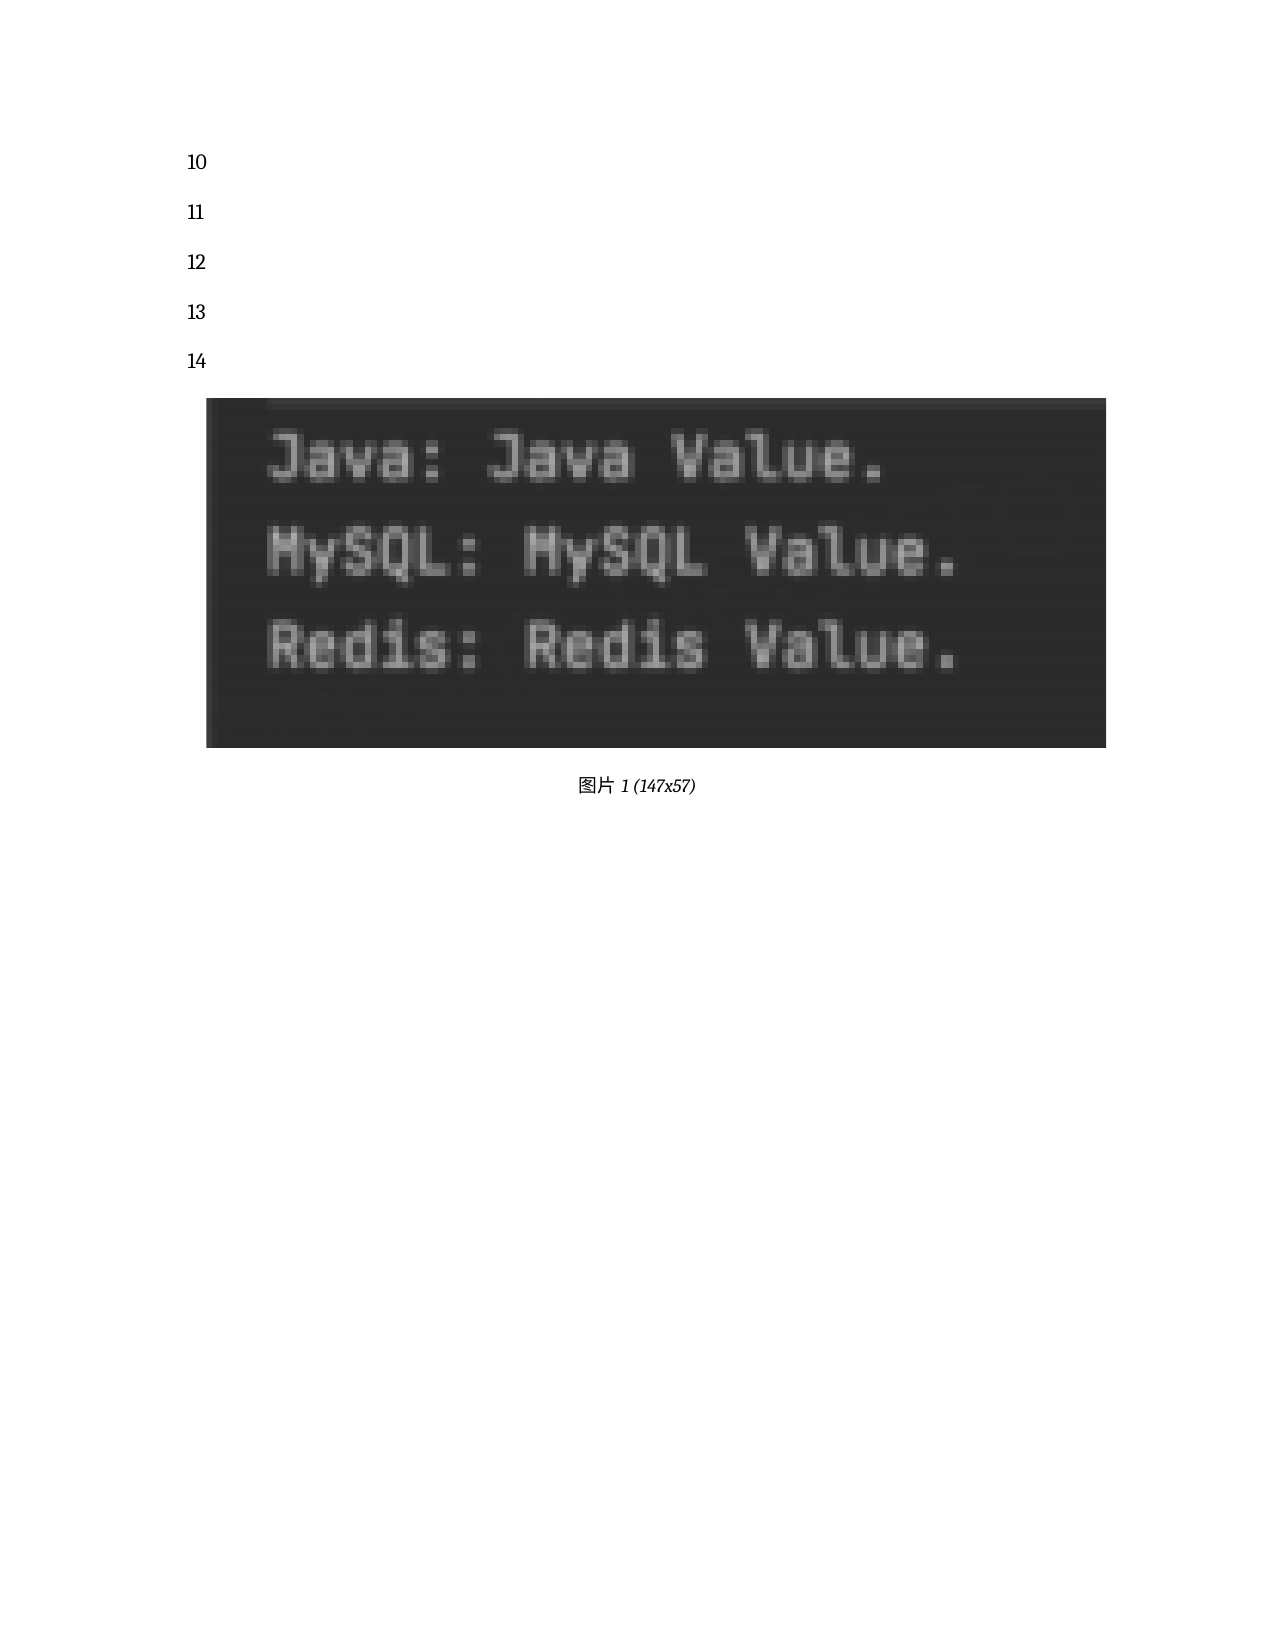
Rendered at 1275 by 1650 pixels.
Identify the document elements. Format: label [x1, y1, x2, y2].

picture [206, 398, 1107, 748]
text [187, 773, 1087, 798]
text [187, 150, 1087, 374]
